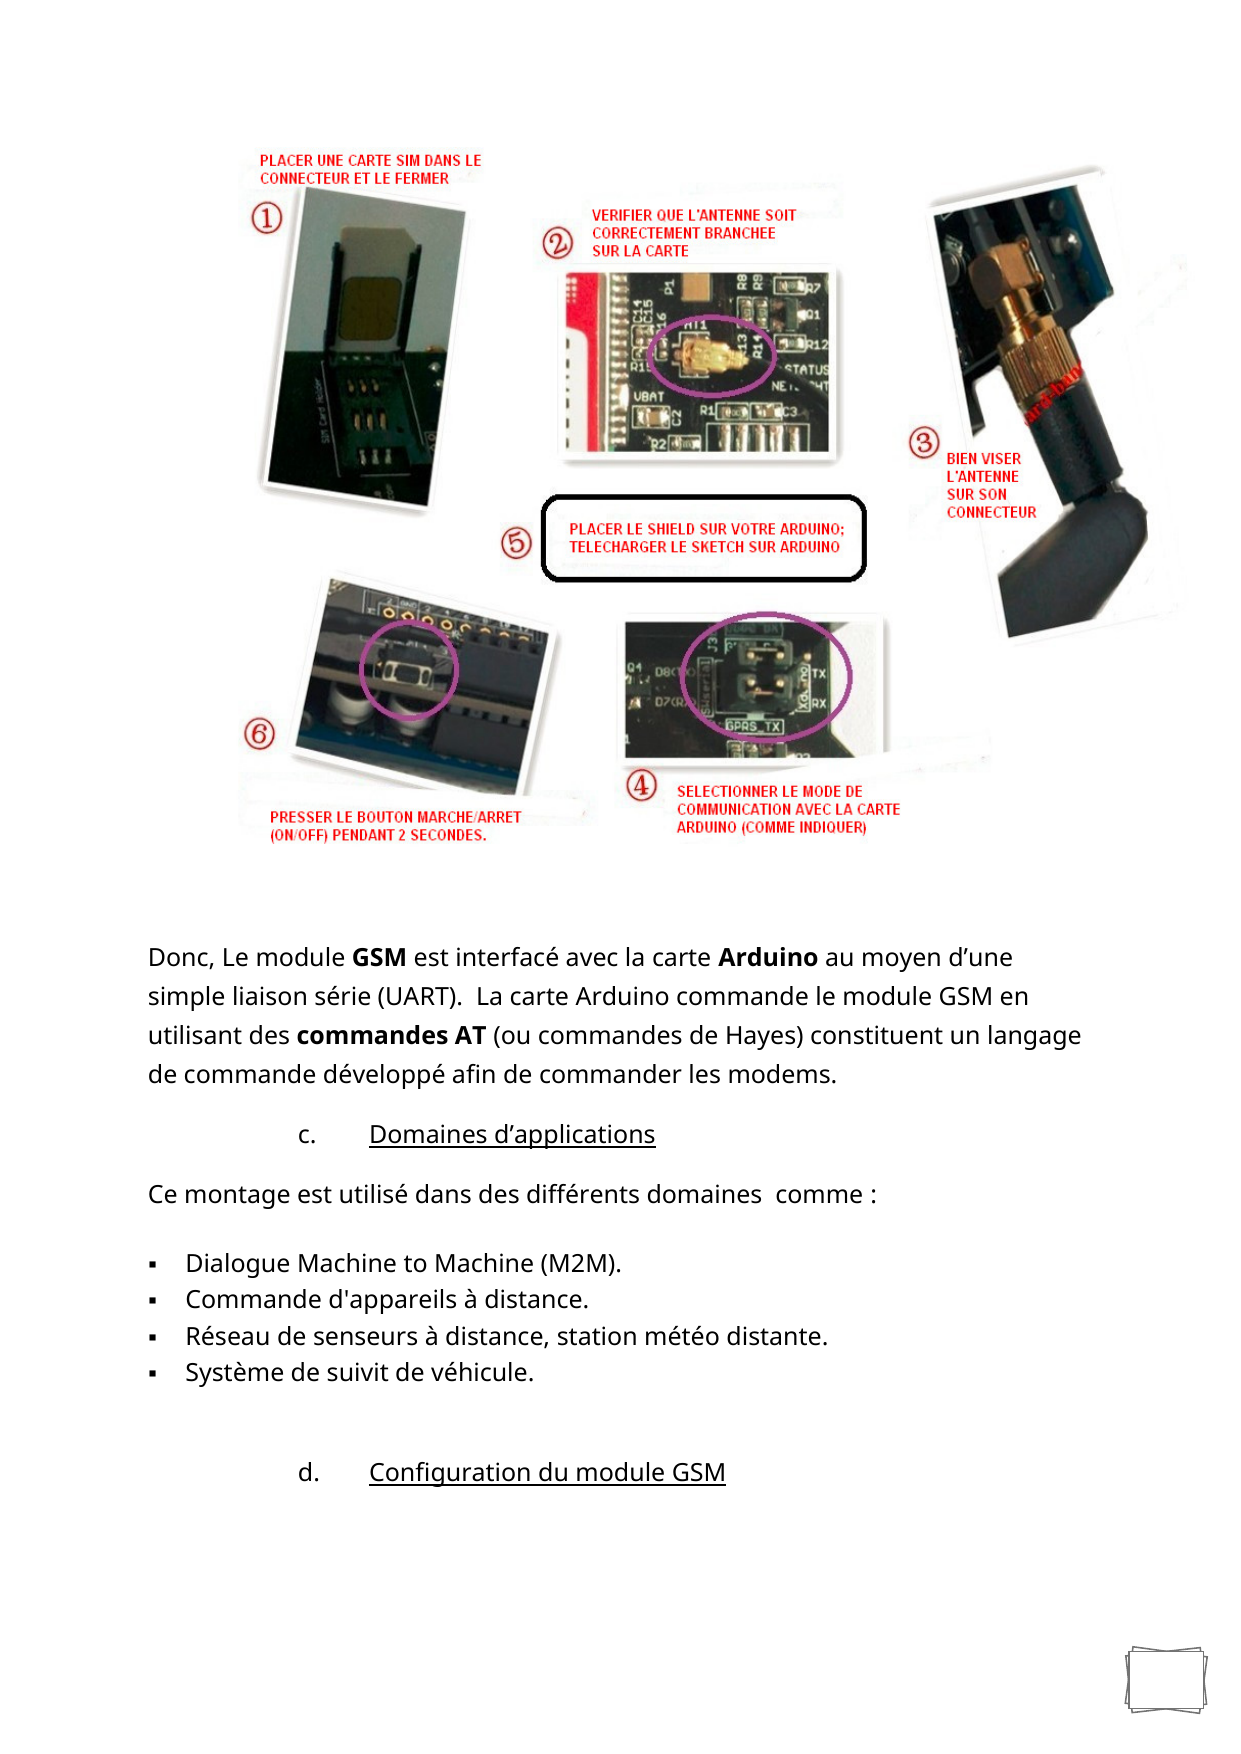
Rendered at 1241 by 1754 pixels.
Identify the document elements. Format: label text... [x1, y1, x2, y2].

list Commande d'appareils à distance. [148, 1282, 1093, 1316]
list Système de suivit de véhicule. [148, 1355, 1093, 1389]
list Réseau de senseurs à distance, station météo distante. [148, 1318, 1093, 1352]
list Dialogue Machine to Machine (M2M). [148, 1245, 1093, 1279]
picture [222, 147, 1197, 855]
text Ce montage est utilisé dans des différents domaines comme : [148, 1177, 1093, 1211]
text Donc, Le module GSM est interfacé avec la carte Arduino au moyen d’une simple liaison série (UART). La carte Arduino commande le module GSM en utilisant des commandes AT (ou commandes de Hayes) constituent un langage de commande développé afin de commander les modems. [148, 939, 1093, 1091]
text Domaines d’applications [298, 1117, 1093, 1151]
text Configuration du module GSM [298, 1455, 1093, 1489]
